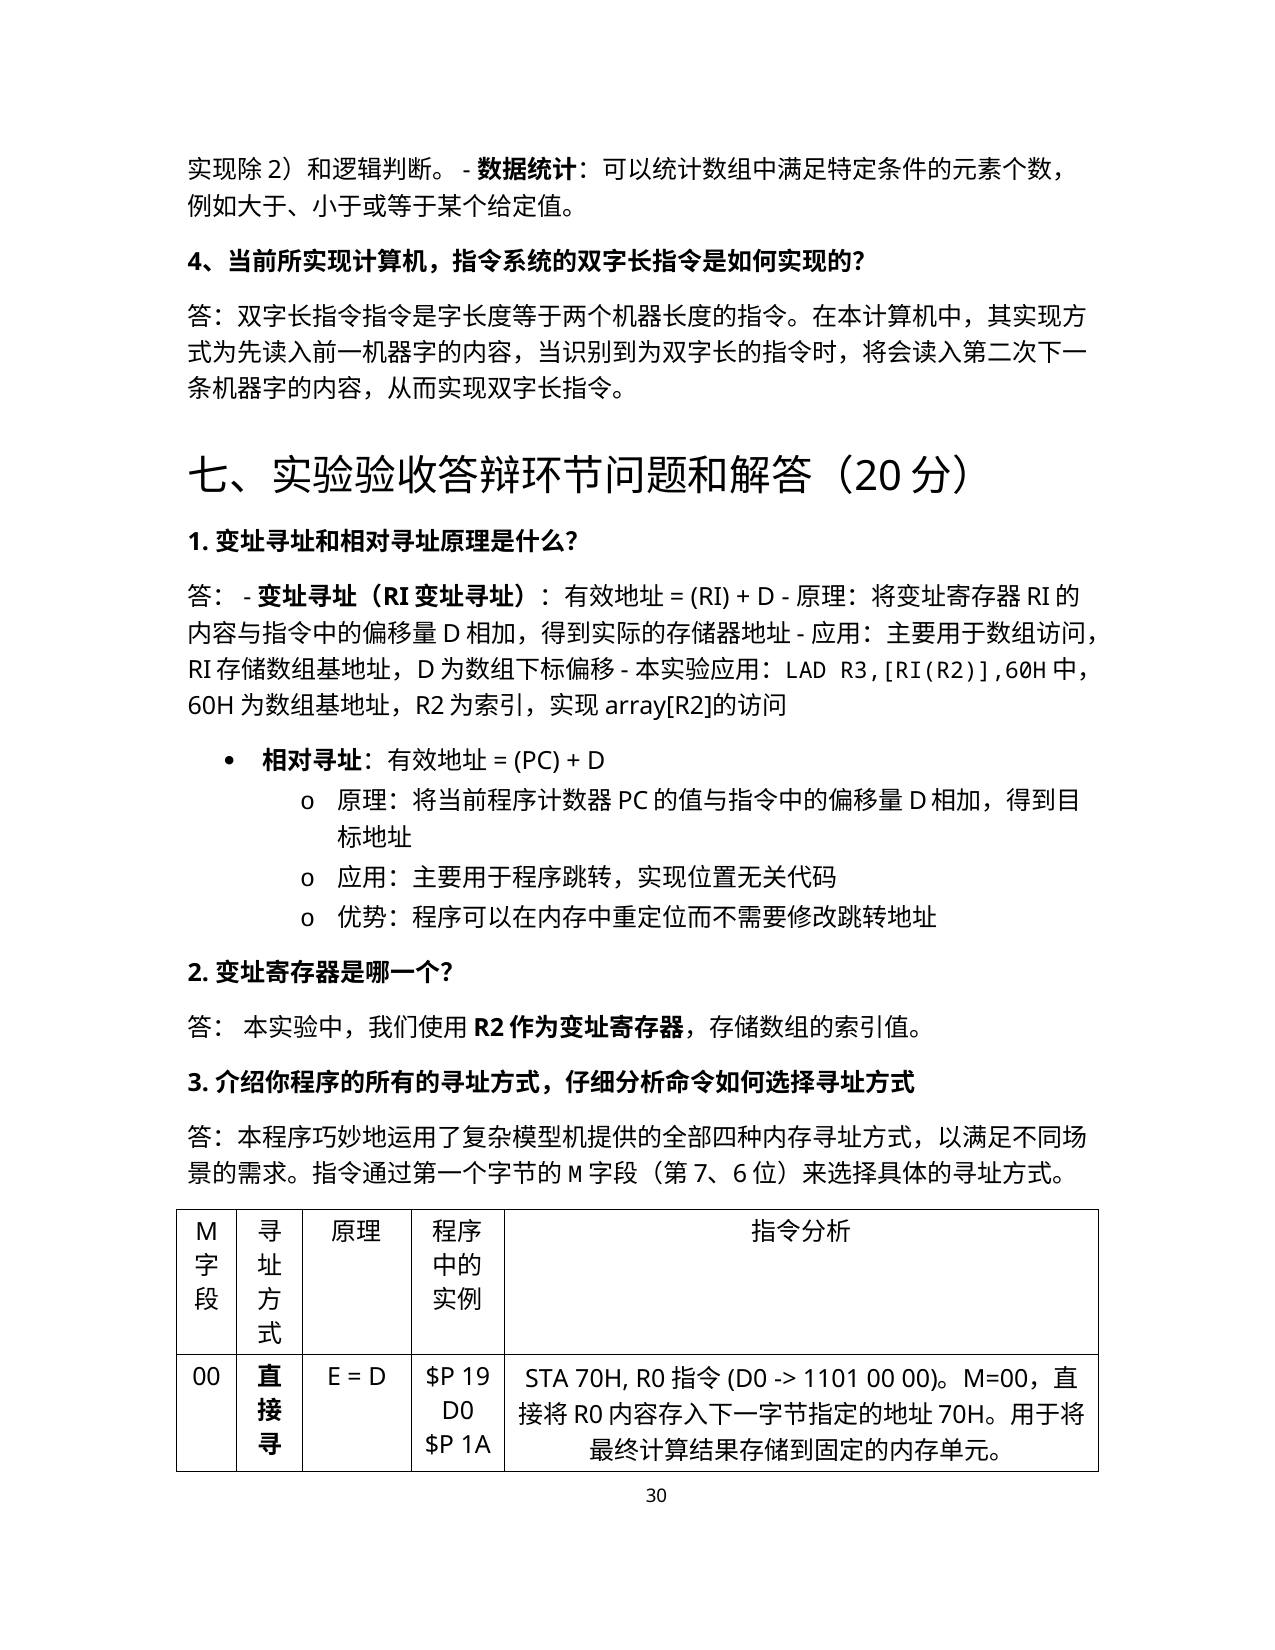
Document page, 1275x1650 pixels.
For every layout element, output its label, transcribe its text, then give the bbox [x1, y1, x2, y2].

text 3. 介绍你程序的所有的寻址方式，仔细分析命令如何选择寻址方式 [187, 1062, 1087, 1099]
text 答：本程序巧妙地运用了复杂模型机提供的全部四种内存寻址方式，以满足不同场景的需求。指令通过第一个字节的 M 字段（第7、6位）来选择具体的寻址方式。 [187, 1117, 1087, 1190]
table_header 原理 [303, 1210, 411, 1353]
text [187, 150, 1087, 222]
text 答：双字长指令指令是字长度等于两个机器长度的指令。在本计算机中，其实现方式为先读入前一机器字的内容，当识别到为双字长的指令时，将会读入第二次下一条机器字的内容，从而实现双字长指令。 [187, 296, 1087, 405]
table_cell E = D [303, 1355, 411, 1471]
text 4、当前所实现计算机，指令系统的双字长指令是如何实现的？ [187, 241, 1087, 277]
list 相对寻址：有效地址 = (PC) + D [225, 741, 1087, 777]
table_cell $P 19 D0 $P 1A 70 [412, 1355, 504, 1471]
list 优势：程序可以在内存中重定位而不需要修改跳转地址 [300, 897, 1087, 934]
text 答： - 变址寻址（RI变址寻址）：有效地址 = (RI) + D - 原理：将变址寄存器RI的内容与指令中的偏移量D相加，得到实际的存储器地址 - 应用：主要用于数组访问，RI存储数组基地址，D为数组下标偏移 - 本实验应用：LAD R3,[RI(R2)],60H 中，60H为数组基地址，R2为索引，实现array[R2]的访问 [187, 577, 1087, 722]
text 1. 变址寻址和相对寻址原理是什么？ [187, 522, 1087, 558]
list 应用：主要用于程序跳转，实现位置无关代码 [300, 857, 1087, 893]
table_header 程序中的实例 [412, 1210, 504, 1353]
text 2. 变址寄存器是哪一个？ [187, 952, 1087, 989]
table_header 寻址方式 [237, 1210, 302, 1353]
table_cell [505, 1355, 1098, 1471]
table_cell 直接寻址 [237, 1355, 302, 1471]
table_cell 00 [177, 1355, 236, 1471]
table_header 指令分析 [505, 1210, 1098, 1353]
list 原理：将当前程序计数器PC的值与指令中的偏移量D相加，得到目标地址 [300, 781, 1087, 853]
table_header M字段 [177, 1210, 236, 1353]
subtitle 七、实验验收答辩环节问题和解答（20分） [187, 442, 1087, 503]
text 答： 本实验中，我们使用R2作为变址寄存器，存储数组的索引值。 [187, 1007, 1087, 1044]
